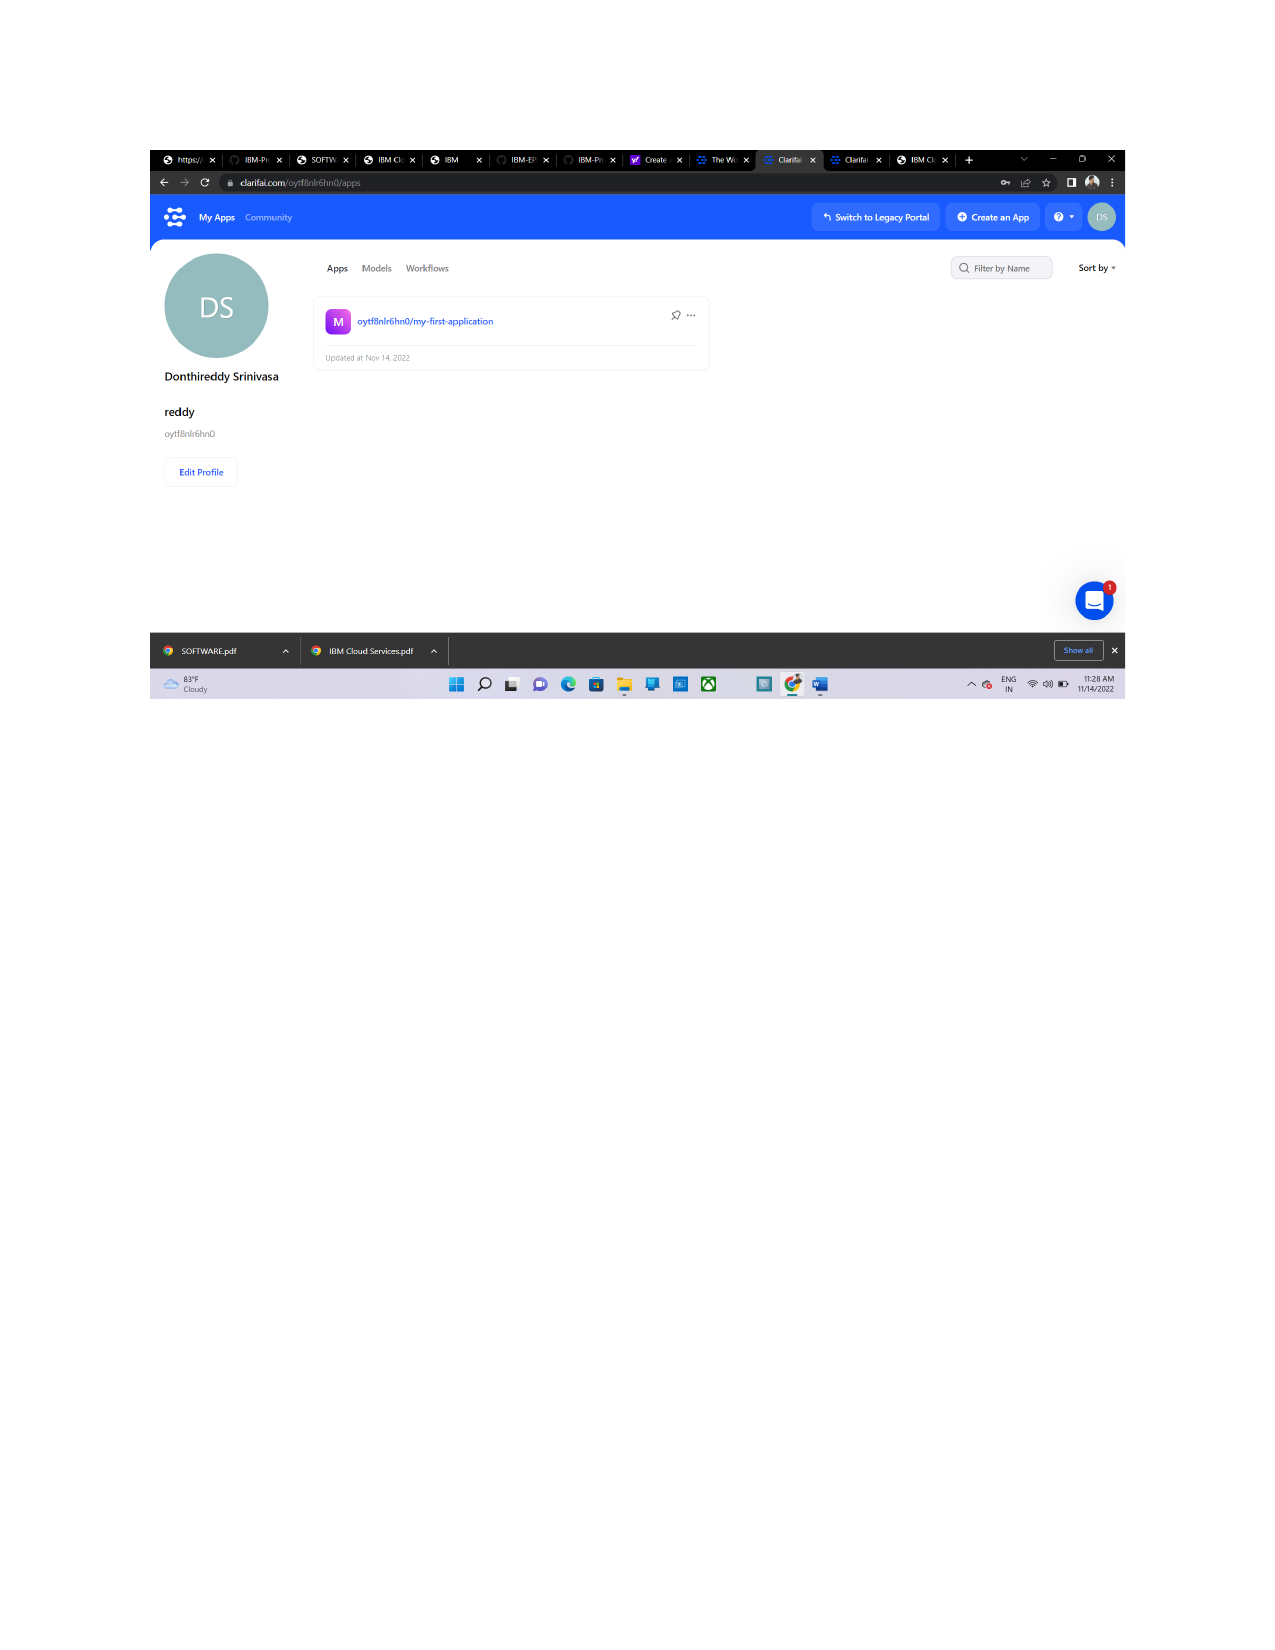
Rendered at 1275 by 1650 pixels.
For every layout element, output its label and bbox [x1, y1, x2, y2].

picture [150, 150, 1125, 699]
